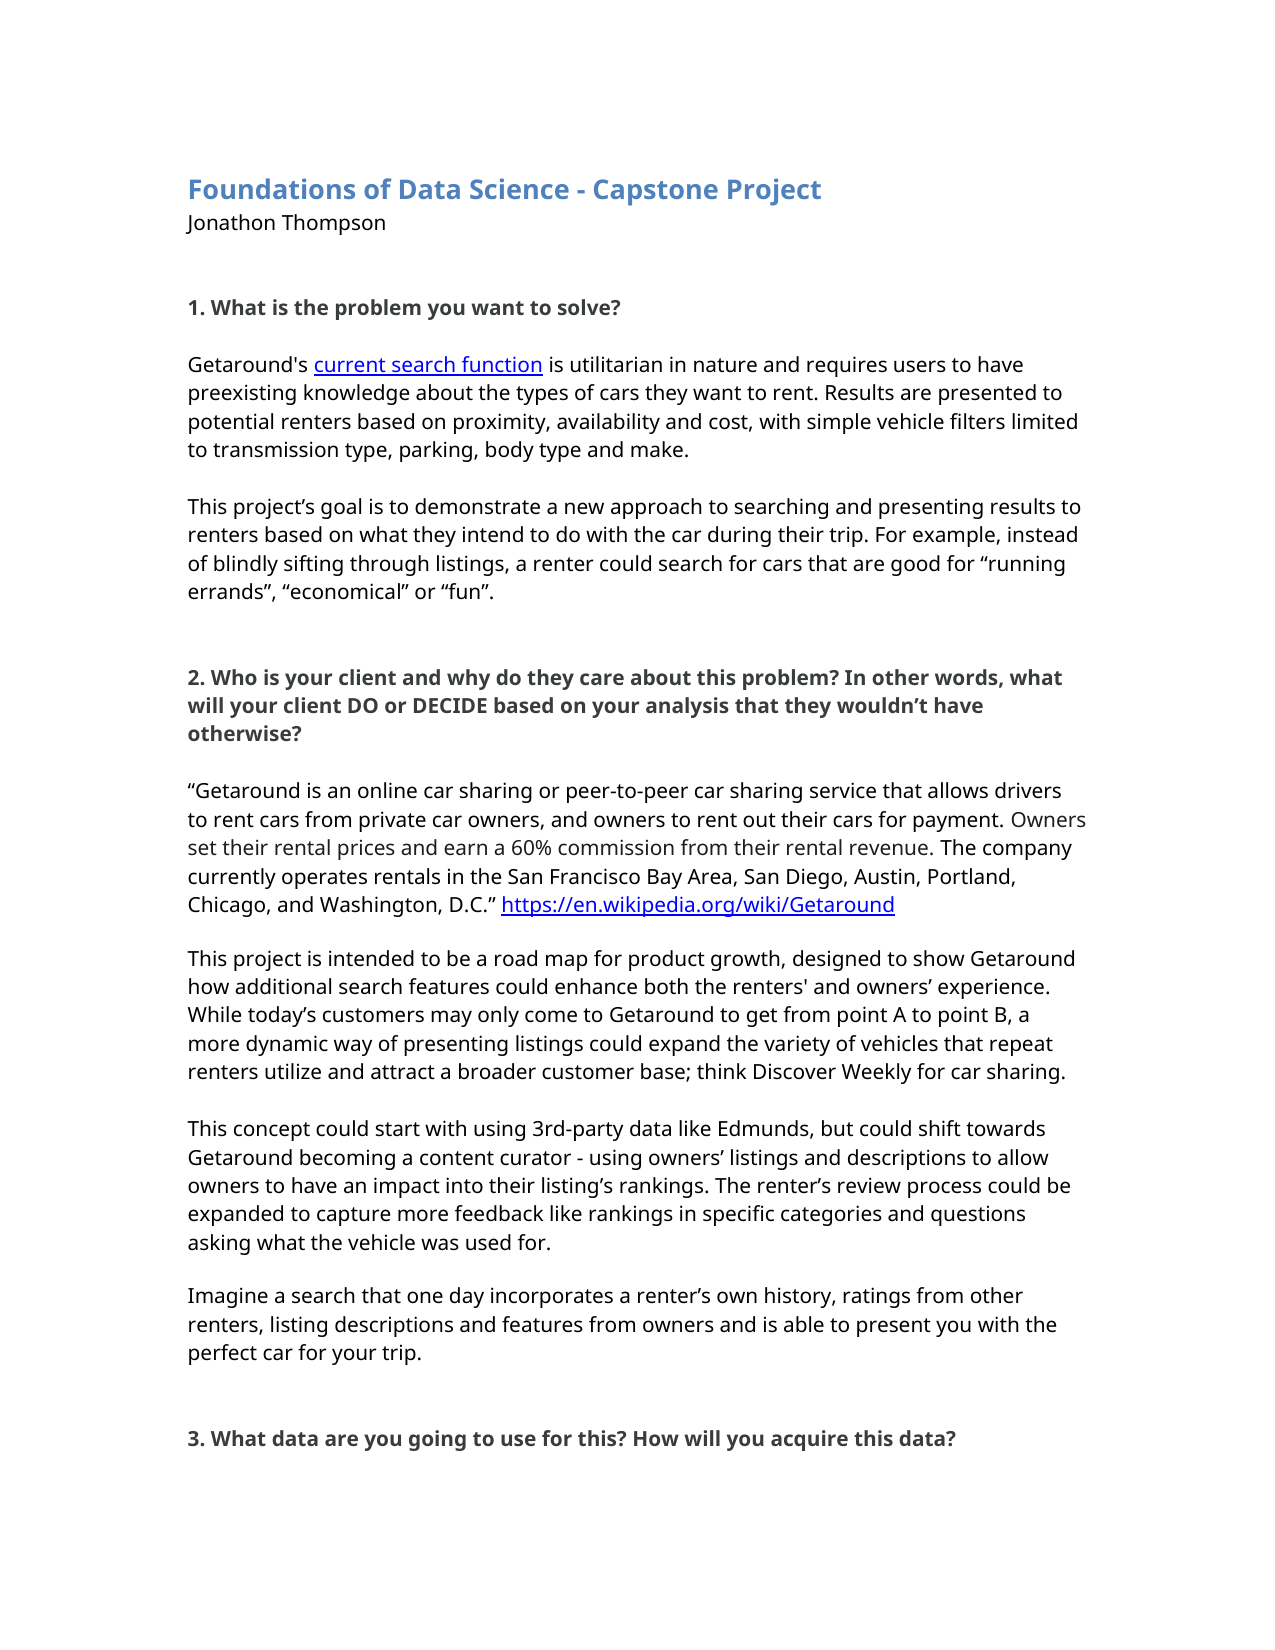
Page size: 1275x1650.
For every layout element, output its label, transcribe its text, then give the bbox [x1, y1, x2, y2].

text Imagine a search that one day incorporates a renter’s own history, ratings from other renters, listing descriptions and features from owners and is able to present you with the perfect car for your trip. [187, 1281, 1087, 1367]
text 2. Who is your client and why do they care about this problem? In other words, what will your client DO or DECIDE based on your analysis that they wouldn’t have otherwise? [187, 663, 1087, 748]
text “Getaround is an online car sharing or peer-to-peer car sharing service that allows drivers to rent cars from private car owners, and owners to rent out their cars for payment. Owners set their rental prices and earn a 60% commission from their rental revenue. The company currently operates rentals in the San Francisco Bay Area, San Diego, Austin, Portland, Chicago, and Washington, D.C.” https://en.wikipedia.org/wiki/Getaround [187, 776, 1087, 919]
text Jonathon Thompson [187, 208, 1087, 236]
text This project’s goal is to demonstrate a new approach to searching and presenting results to renters based on what they intend to do with the car during their trip. For example, instead of blindly sifting through listings, a renter could search for cars that are good for “running errands”, “economical” or “fun”. [187, 492, 1087, 606]
text Getaround's current search function is utilitarian in nature and requires users to have preexisting knowledge about the types of cars they want to rent. Results are presented to potential renters based on proximity, availability and cost, with simple vehicle filters limited to transmission type, parking, body type and make. [187, 350, 1087, 464]
text This project is intended to be a road map for product growth, designed to show Getaround how additional search features could enhance both the renters' and owners’ experience. While today’s customers may only come to Getaround to get from point A to point B, a more dynamic way of presenting listings could expand the variety of vehicles that repeat renters utilize and attract a broader customer base; think Discover Weekly for car sharing. [187, 944, 1087, 1086]
text This concept could start with using 3rd-party data like Edmunds, but could shift towards Getaround becoming a content curator - using owners’ listings and descriptions to allow owners to have an impact into their listing’s rankings. The renter’s review process could be expanded to capture more feedback like rankings in specific categories and questions asking what the vehicle was used for. [187, 1114, 1087, 1256]
subtitle Foundations of Data Science - Capstone Project [187, 171, 1087, 208]
text 3. What data are you going to use for this? How will you acquire this data? [187, 1424, 1087, 1452]
text 1. What is the problem you want to solve? [187, 293, 1087, 321]
